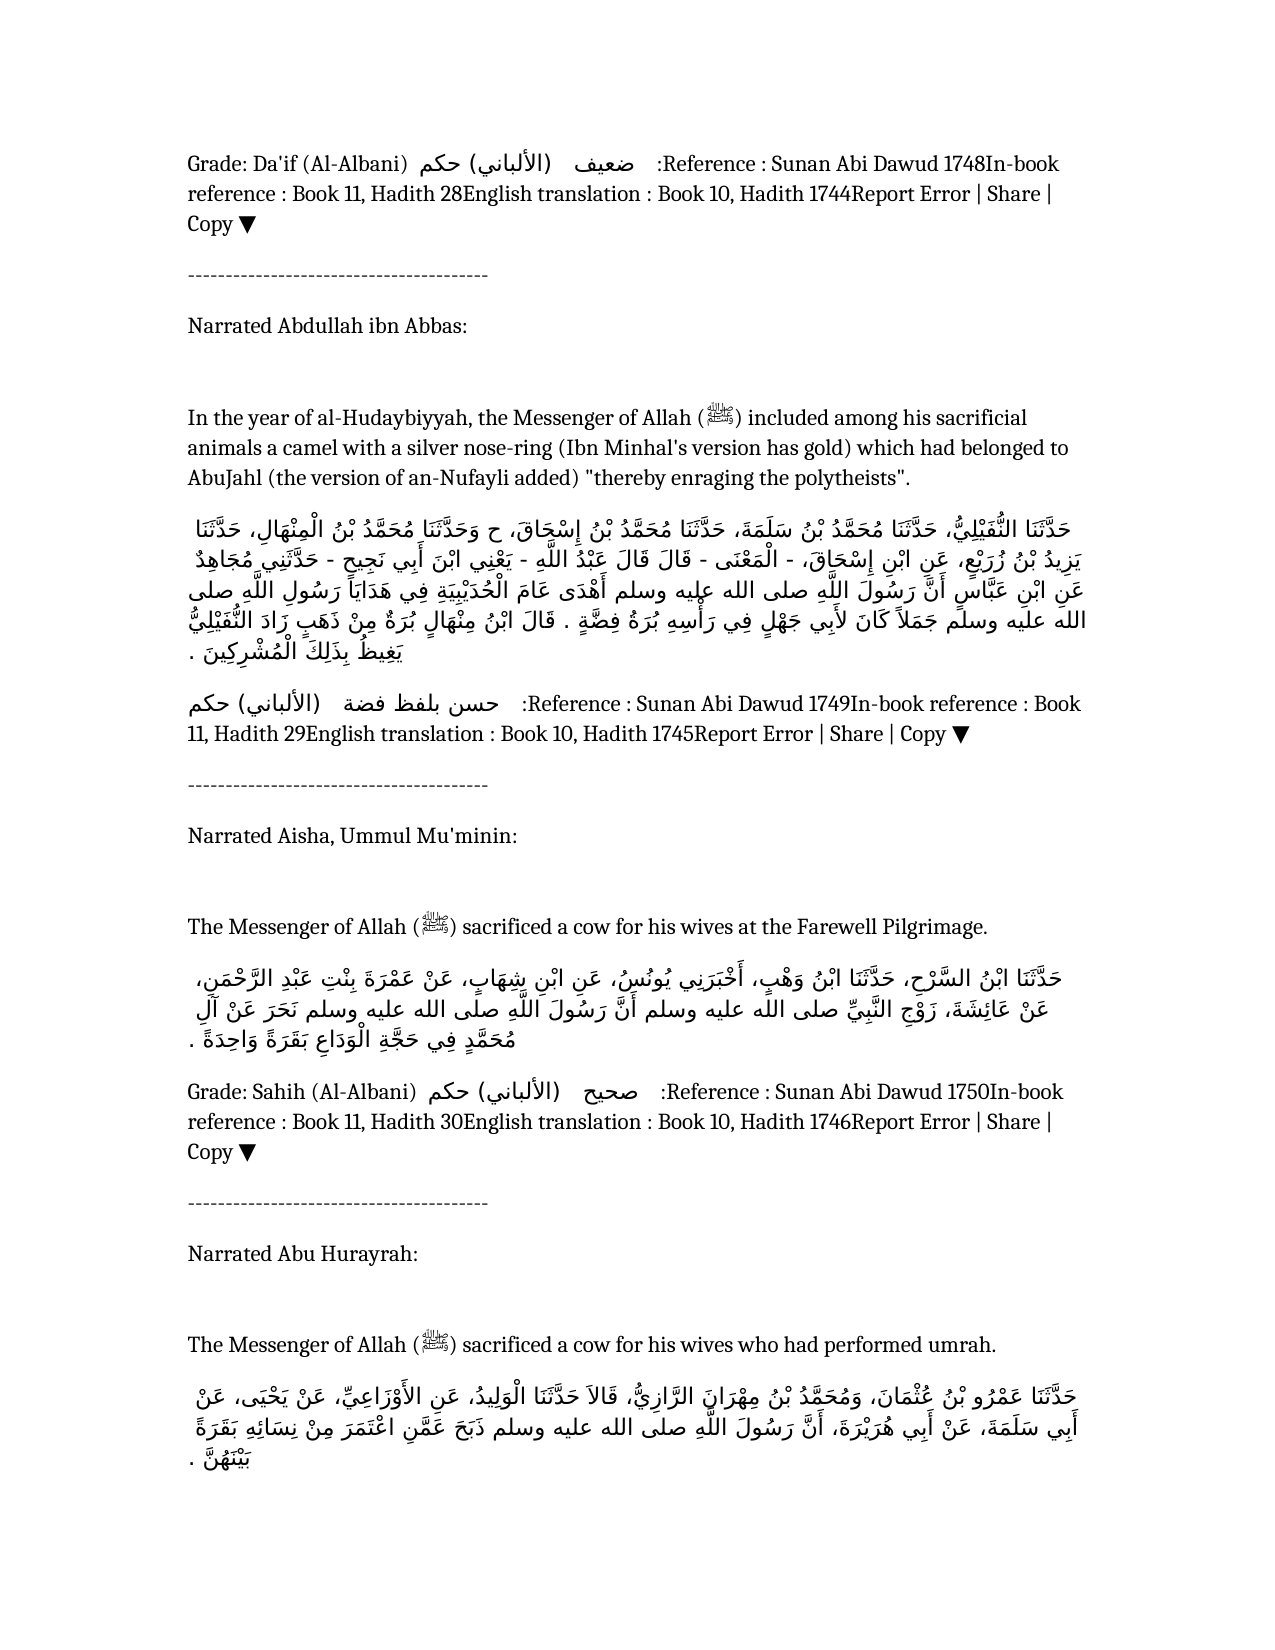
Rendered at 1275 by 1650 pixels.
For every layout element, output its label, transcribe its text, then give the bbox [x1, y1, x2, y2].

text Grade: Da'if (Al-Albani) ضعيف (الألباني) حكم :Reference : Sunan Abi Dawud 1748In-book reference : Book 11, Hadith 28English translation : Book 10, Hadith 1744Report Error | Share | Copy ▼ [187, 150, 1087, 237]
text حَدَّثَنَا ابْنُ السَّرْحِ، حَدَّثَنَا ابْنُ وَهْبٍ، أَخْبَرَنِي يُونُسُ، عَنِ ابْنِ شِهَابٍ، عَنْ عَمْرَةَ بِنْتِ عَبْدِ الرَّحْمَنِ، عَنْ عَائِشَةَ، زَوْجِ النَّبِيِّ صلى الله عليه وسلم أَنَّ رَسُولَ اللَّهِ صلى الله عليه وسلم نَحَرَ عَنْ آلِ مُحَمَّدٍ فِي حَجَّةِ الْوَدَاعِ بَقَرَةً وَاحِدَةً ‏.‏ [187, 965, 1087, 1053]
text حَدَّثَنَا عَمْرُو بْنُ عُثْمَانَ، وَمُحَمَّدُ بْنُ مِهْرَانَ الرَّازِيُّ، قَالاَ حَدَّثَنَا الْوَلِيدُ، عَنِ الأَوْزَاعِيِّ، عَنْ يَحْيَى، عَنْ أَبِي سَلَمَةَ، عَنْ أَبِي هُرَيْرَةَ، أَنَّ رَسُولَ اللَّهِ صلى الله عليه وسلم ذَبَحَ عَمَّنِ اعْتَمَرَ مِنْ نِسَائِهِ بَقَرَةً بَيْنَهُنَّ ‏.‏ [187, 1383, 1087, 1471]
text حسن بلفظ فضة (الألباني) حكم :Reference : Sunan Abi Dawud 1749In-book reference : Book 11, Hadith 29English translation : Book 10, Hadith 1745Report Error | Share | Copy ▼ [187, 690, 1087, 747]
text ---------------------------------------- [187, 1190, 1087, 1216]
text Narrated Aisha, Ummul Mu'minin: The Messenger of Allah (ﷺ) sacrificed a cow for his wives at the Farewell Pilgrimage. [187, 823, 1087, 940]
text ---------------------------------------- [187, 262, 1087, 288]
text حَدَّثَنَا النُّفَيْلِيُّ، حَدَّثَنَا مُحَمَّدُ بْنُ سَلَمَةَ، حَدَّثَنَا مُحَمَّدُ بْنُ إِسْحَاقَ، ح وَحَدَّثَنَا مُحَمَّدُ بْنُ الْمِنْهَالِ، حَدَّثَنَا يَزِيدُ بْنُ زُرَيْعٍ، عَنِ ابْنِ إِسْحَاقَ، - الْمَعْنَى - قَالَ قَالَ عَبْدُ اللَّهِ - يَعْنِي ابْنَ أَبِي نَجِيحٍ - حَدَّثَنِي مُجَاهِدٌ عَنِ ابْنِ عَبَّاسٍ أَنَّ رَسُولَ اللَّهِ صلى الله عليه وسلم أَهْدَى عَامَ الْحُدَيْبِيَةِ فِي هَدَايَا رَسُولِ اللَّهِ صلى الله عليه وسلم جَمَلاً كَانَ لأَبِي جَهْلٍ فِي رَأْسِهِ بُرَةُ فِضَّةٍ ‏.‏ قَالَ ابْنُ مِنْهَالٍ بُرَةٌ مِنْ ذَهَبٍ زَادَ النُّفَيْلِيُّ يَغِيظُ بِذَلِكَ الْمُشْرِكِينَ ‏.‏ [187, 516, 1087, 665]
text ---------------------------------------- [187, 772, 1087, 798]
text Narrated Abdullah ibn Abbas: In the year of al-Hudaybiyyah, the Messenger of Allah (ﷺ) included among his sacrificial animals a camel with a silver nose-ring (Ibn Minhal's version has gold) which had belonged to AbuJahl (the version of an-Nufayli added) "thereby enraging the polytheists". [187, 313, 1087, 491]
text Narrated Abu Hurayrah: The Messenger of Allah (ﷺ) sacrificed a cow for his wives who had performed umrah. [187, 1241, 1087, 1358]
text Grade: Sahih (Al-Albani) صحيح (الألباني) حكم :Reference : Sunan Abi Dawud 1750In-book reference : Book 11, Hadith 30English translation : Book 10, Hadith 1746Report Error | Share | Copy ▼ [187, 1078, 1087, 1165]
